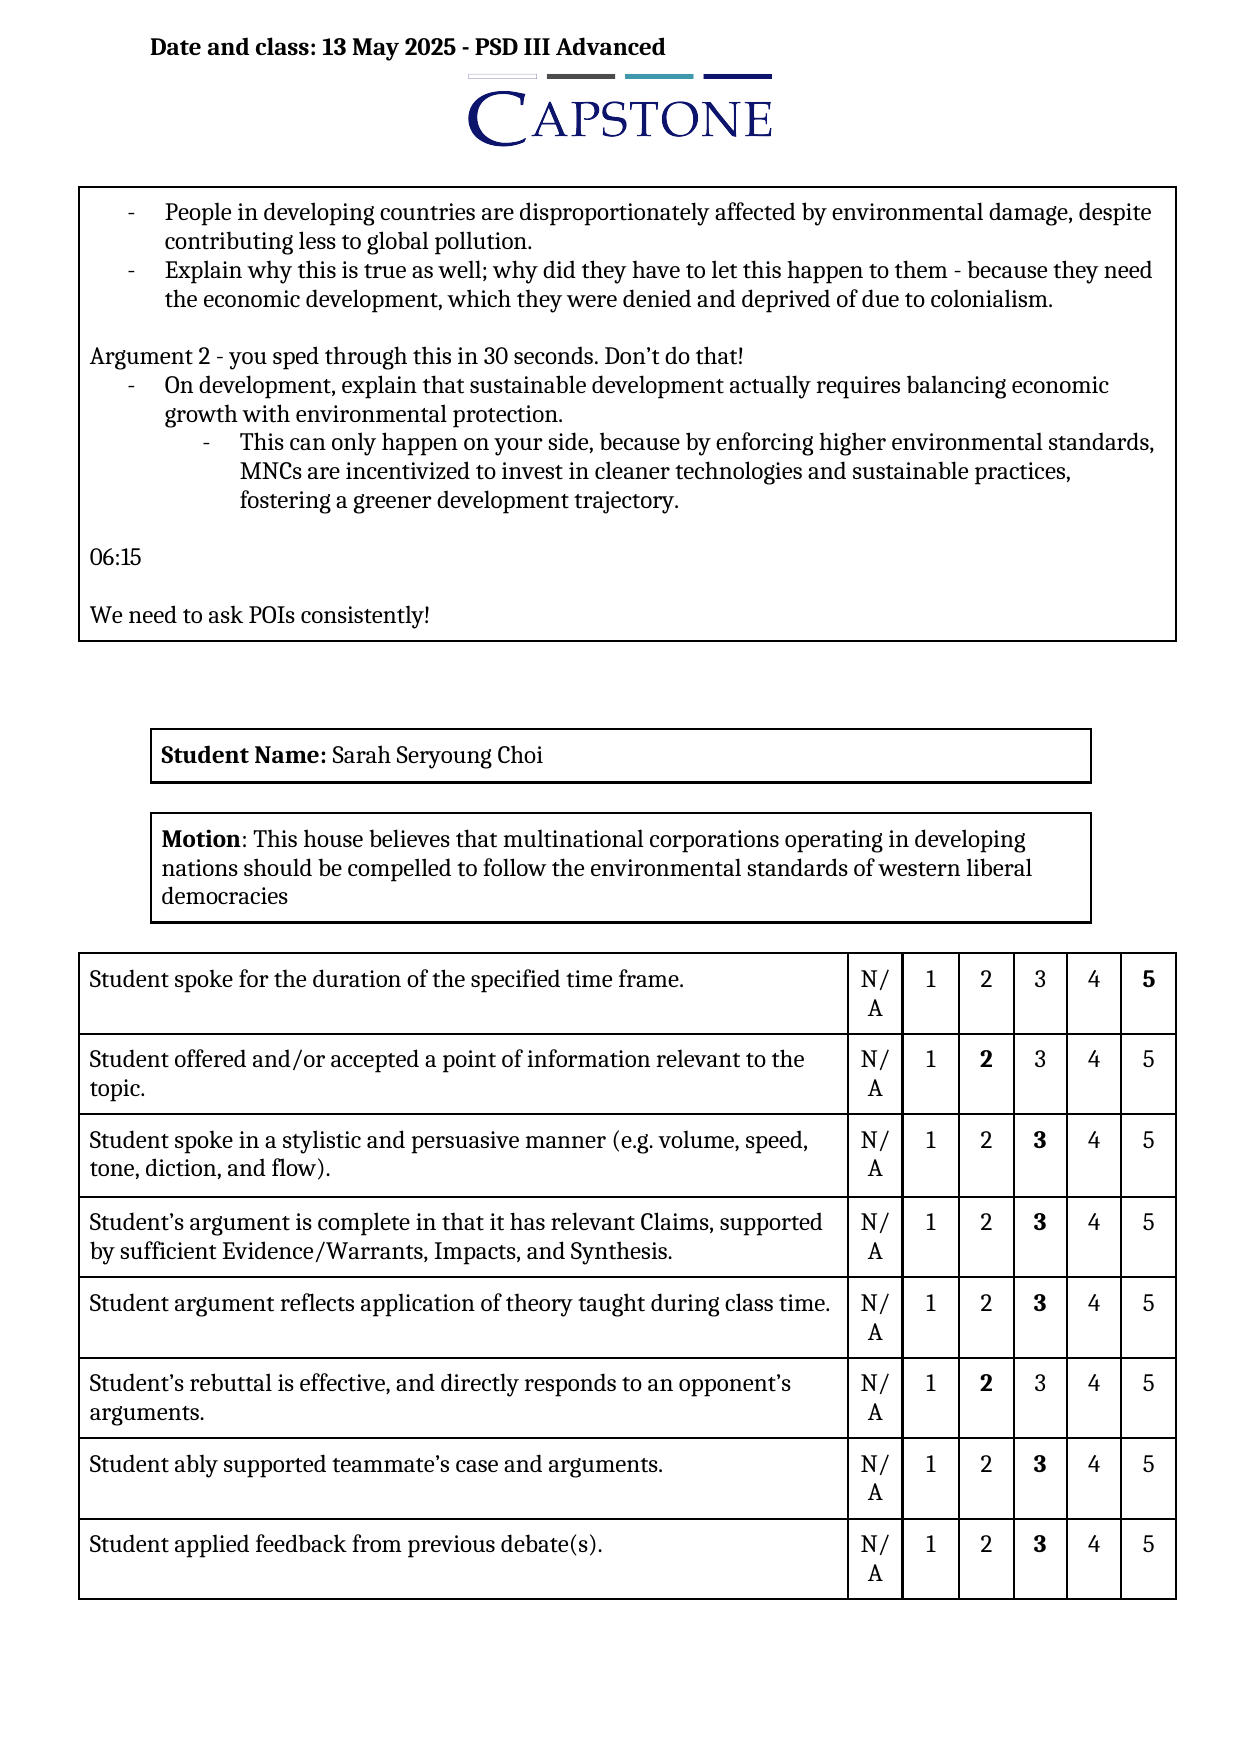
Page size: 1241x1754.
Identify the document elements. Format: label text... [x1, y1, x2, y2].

table_cell 3 [1015, 1115, 1066, 1196]
table_cell 3 [1015, 1198, 1066, 1276]
table_header Student spoke for the duration of the specified time frame. [80, 954, 847, 1033]
table_cell Student offered and/or accepted a point of information relevant to the topic. [80, 1035, 847, 1113]
table_header 2 [960, 954, 1013, 1033]
table_cell N/A [849, 1035, 901, 1113]
table_cell 5 [1122, 1115, 1175, 1196]
table_cell Student’s rebuttal is effective, and directly responds to an opponent’s arguments. [80, 1359, 847, 1437]
table_cell 5 [1122, 1439, 1175, 1517]
table_cell 2 [960, 1115, 1013, 1196]
table_header 3 [1015, 954, 1066, 1033]
picture [460, 66, 781, 153]
table_cell 4 [1068, 1115, 1120, 1196]
table_header Student Name: Sarah Seryoung Choi [152, 730, 1090, 781]
table_cell 1 [904, 1115, 958, 1196]
table_cell 3 [1015, 1359, 1066, 1437]
table_header Motion: This house believes that multinational corporations operating in developing nations should be compelled to follow the environmental standards of western liberal democracies [152, 814, 1090, 921]
table_cell 1 [904, 1439, 958, 1517]
table_cell 3 [1015, 1278, 1066, 1357]
table_cell 5 [1122, 1520, 1175, 1598]
table_cell 1 [904, 1359, 958, 1437]
table_cell Student spoke in a stylistic and persuasive manner (e.g. volume, speed, tone, diction, and flow). [80, 1115, 847, 1196]
table_cell 5 [1122, 1359, 1175, 1437]
table_cell 1 [904, 1198, 958, 1276]
table_cell Student’s argument is complete in that it has relevant Claims, supported by sufficient Evidence/Warrants, Impacts, and Synthesis. [80, 1198, 847, 1276]
table_cell N/A [849, 1520, 901, 1598]
table_cell 1 [904, 1035, 958, 1113]
table_cell 4 [1068, 1520, 1120, 1598]
table_cell N/A [849, 1115, 901, 1196]
table_cell Student applied feedback from previous debate(s). [80, 1520, 847, 1598]
table_header 4 [1068, 954, 1120, 1033]
table_cell Student argument reflects application of theory taught during class time. [80, 1278, 847, 1357]
table_cell 4 [1068, 1035, 1120, 1113]
table_cell 3 [1015, 1035, 1066, 1113]
table_cell 4 [1068, 1439, 1120, 1517]
table_header 1 [904, 954, 958, 1033]
table_cell N/A [849, 1278, 901, 1357]
table_cell 2 [960, 1278, 1013, 1357]
table_cell 1 [904, 1520, 958, 1598]
table_cell 5 [1122, 1035, 1175, 1113]
table_cell 2 [960, 1520, 1013, 1598]
table_header 5 [1122, 954, 1175, 1033]
table_cell Student ably supported teammate’s case and arguments. [80, 1439, 847, 1517]
table_cell 1 [904, 1278, 958, 1357]
table_cell 5 [1122, 1278, 1175, 1357]
table_cell 2 [960, 1359, 1013, 1437]
table_cell N/A [849, 1198, 901, 1276]
table_cell 4 [1068, 1198, 1120, 1276]
table_cell 2 [960, 1035, 1013, 1113]
table_cell N/A [849, 1439, 901, 1517]
table_cell 2 [960, 1198, 1013, 1276]
table_cell 3 [1015, 1520, 1066, 1598]
table_cell 3 [1015, 1439, 1066, 1517]
table_header N/A [849, 954, 901, 1033]
table_cell 4 [1068, 1278, 1120, 1357]
table_cell 5 [1122, 1198, 1175, 1276]
table_cell 4 [1068, 1359, 1120, 1437]
table_cell 2 [960, 1439, 1013, 1517]
table_cell N/A [849, 1359, 901, 1437]
